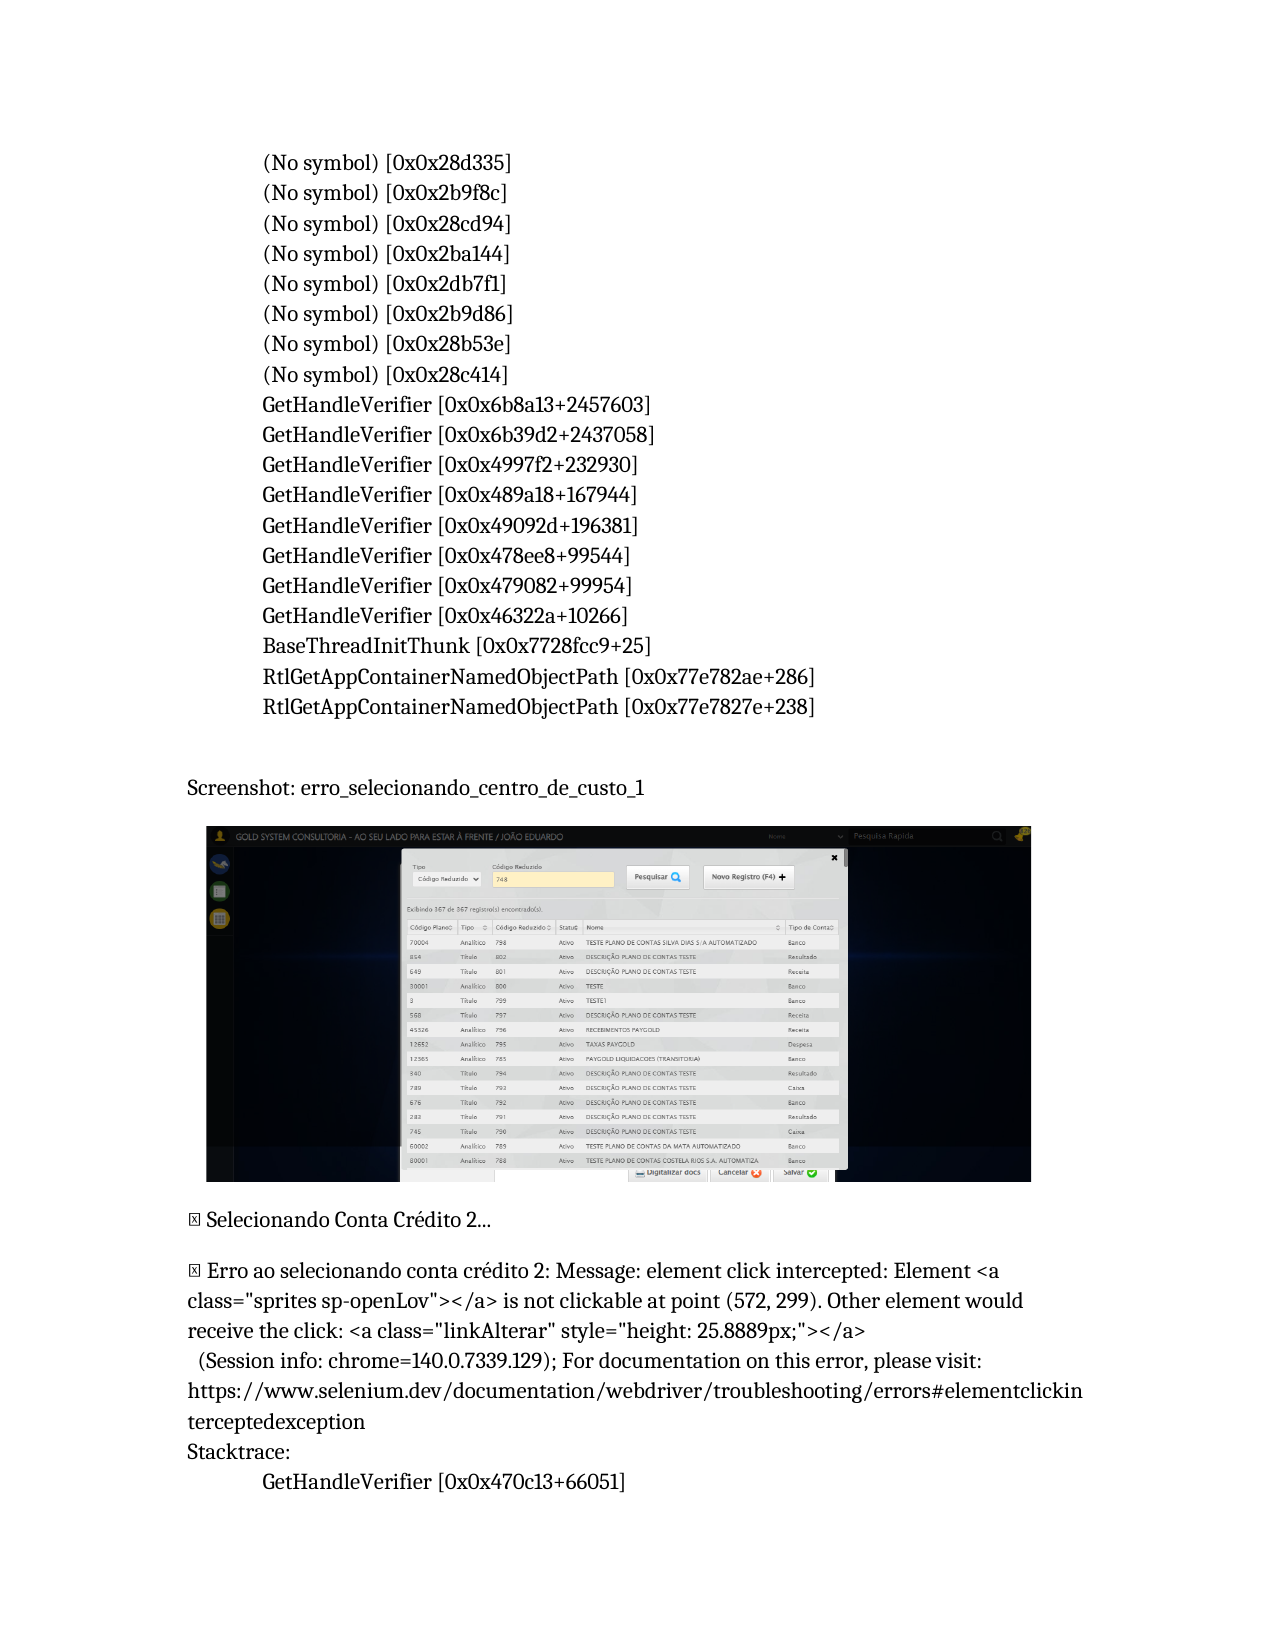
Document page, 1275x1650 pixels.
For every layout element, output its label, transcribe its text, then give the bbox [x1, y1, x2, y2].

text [187, 1257, 1087, 1495]
text Screenshot: erro_selecionando_centro_de_custo_1 [187, 775, 1087, 801]
text 🔄 Selecionando Conta Crédito 2... [187, 1206, 1087, 1233]
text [187, 150, 1087, 750]
picture [206, 826, 1032, 1182]
